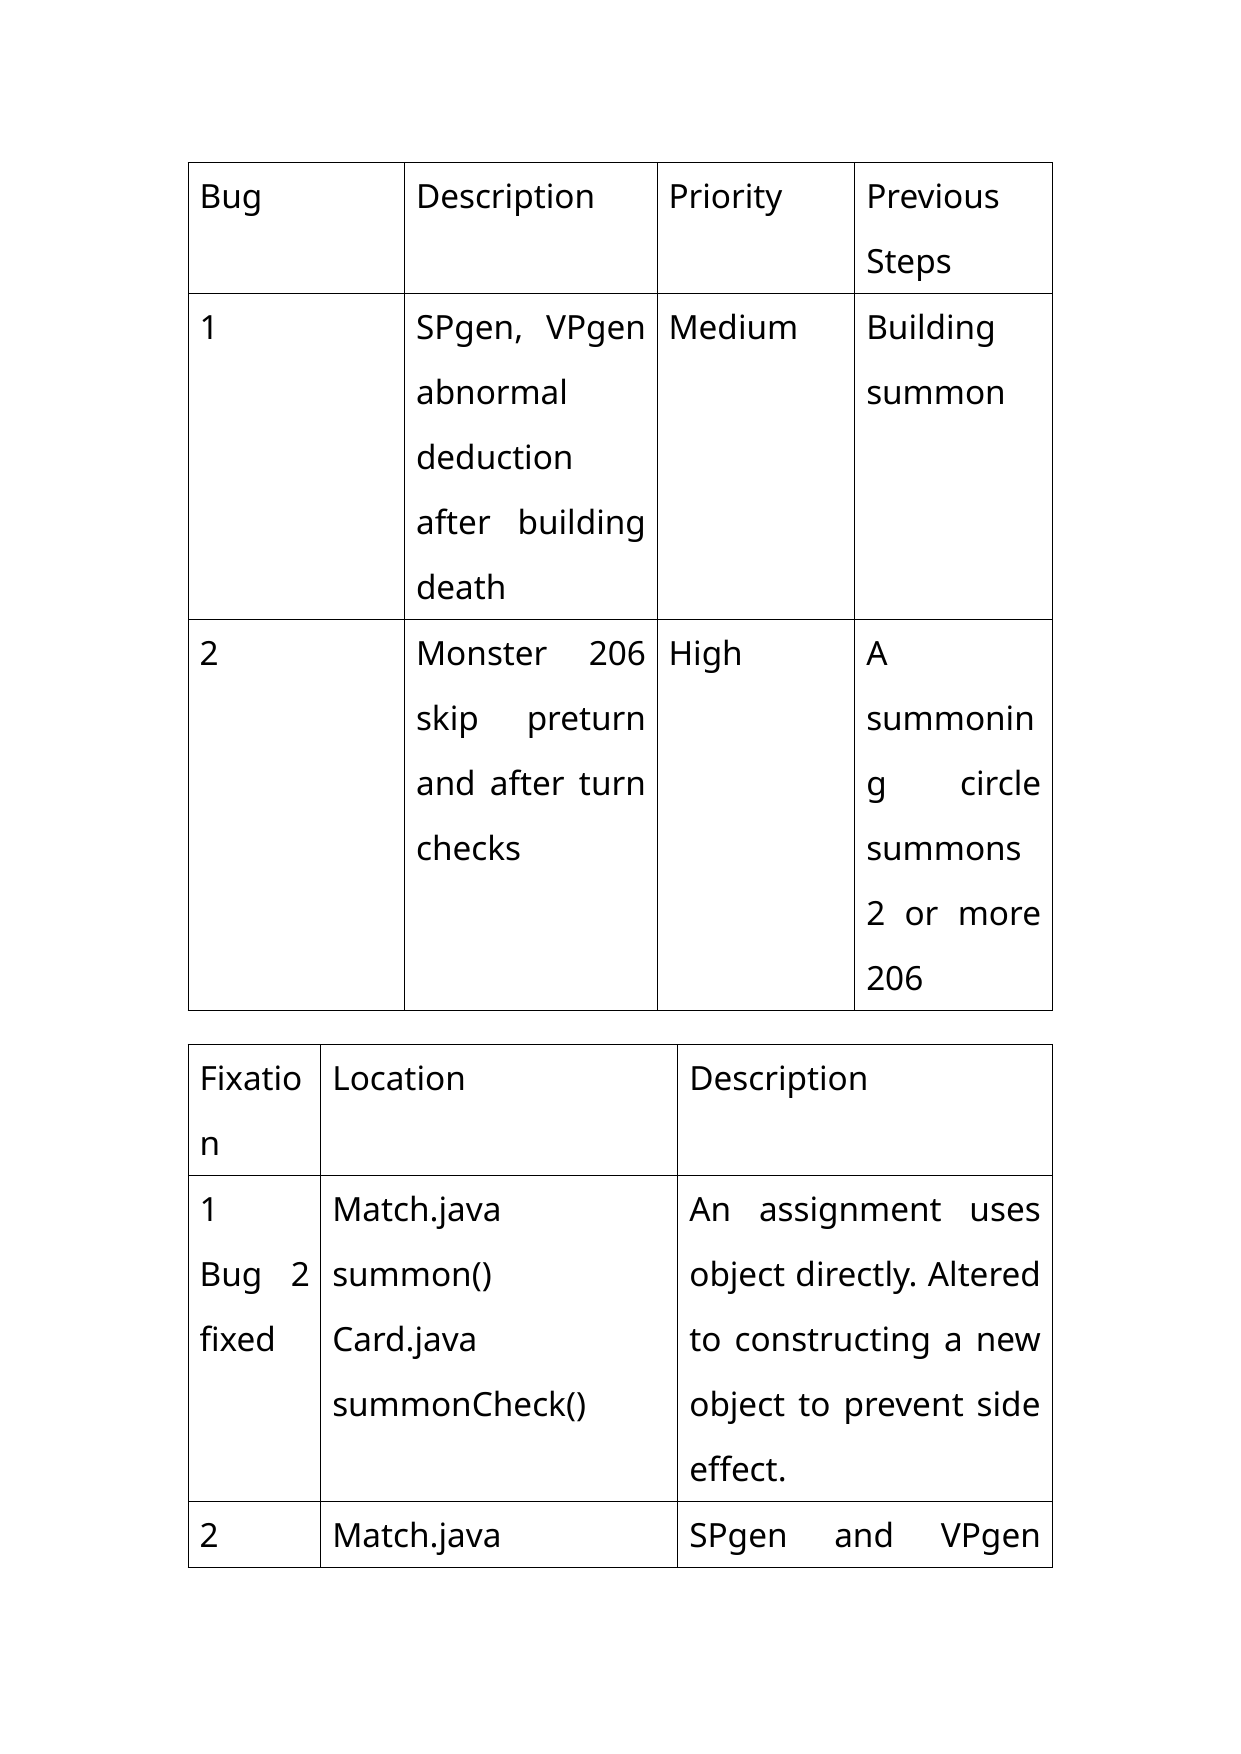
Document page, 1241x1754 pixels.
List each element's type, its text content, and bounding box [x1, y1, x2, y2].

table_cell 1 [189, 294, 404, 619]
table_cell High [658, 620, 854, 1010]
table_header Bug [189, 163, 404, 293]
table_cell A summoning circle summons 2 or more 206 [855, 620, 1052, 1010]
table_header Description [678, 1045, 1052, 1175]
table_cell An assignment uses object directly. Altered to constructing a new object to prevent side effect. [678, 1176, 1052, 1501]
table_header Location [321, 1045, 677, 1175]
table_header Priority [658, 163, 854, 293]
table_cell SPgen, VPgen abnormal deduction after building death [405, 294, 657, 619]
table_cell 2 [189, 620, 404, 1010]
table_header Previous Steps [855, 163, 1052, 293]
table_header Fixation [189, 1045, 320, 1175]
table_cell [321, 1502, 677, 1567]
table_cell 2 Bug 1 fixed [189, 1502, 320, 1567]
table_cell 1 Bug 2 fixed [189, 1176, 320, 1501]
table_cell Building summon [855, 294, 1052, 619]
table_cell Medium [658, 294, 854, 619]
table_header Description [405, 163, 657, 293]
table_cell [678, 1502, 1052, 1567]
table_cell Monster 206 skip preturn and after turn checks [405, 620, 657, 1010]
table_cell Match.java summon() Card.java summonCheck() [321, 1176, 677, 1501]
